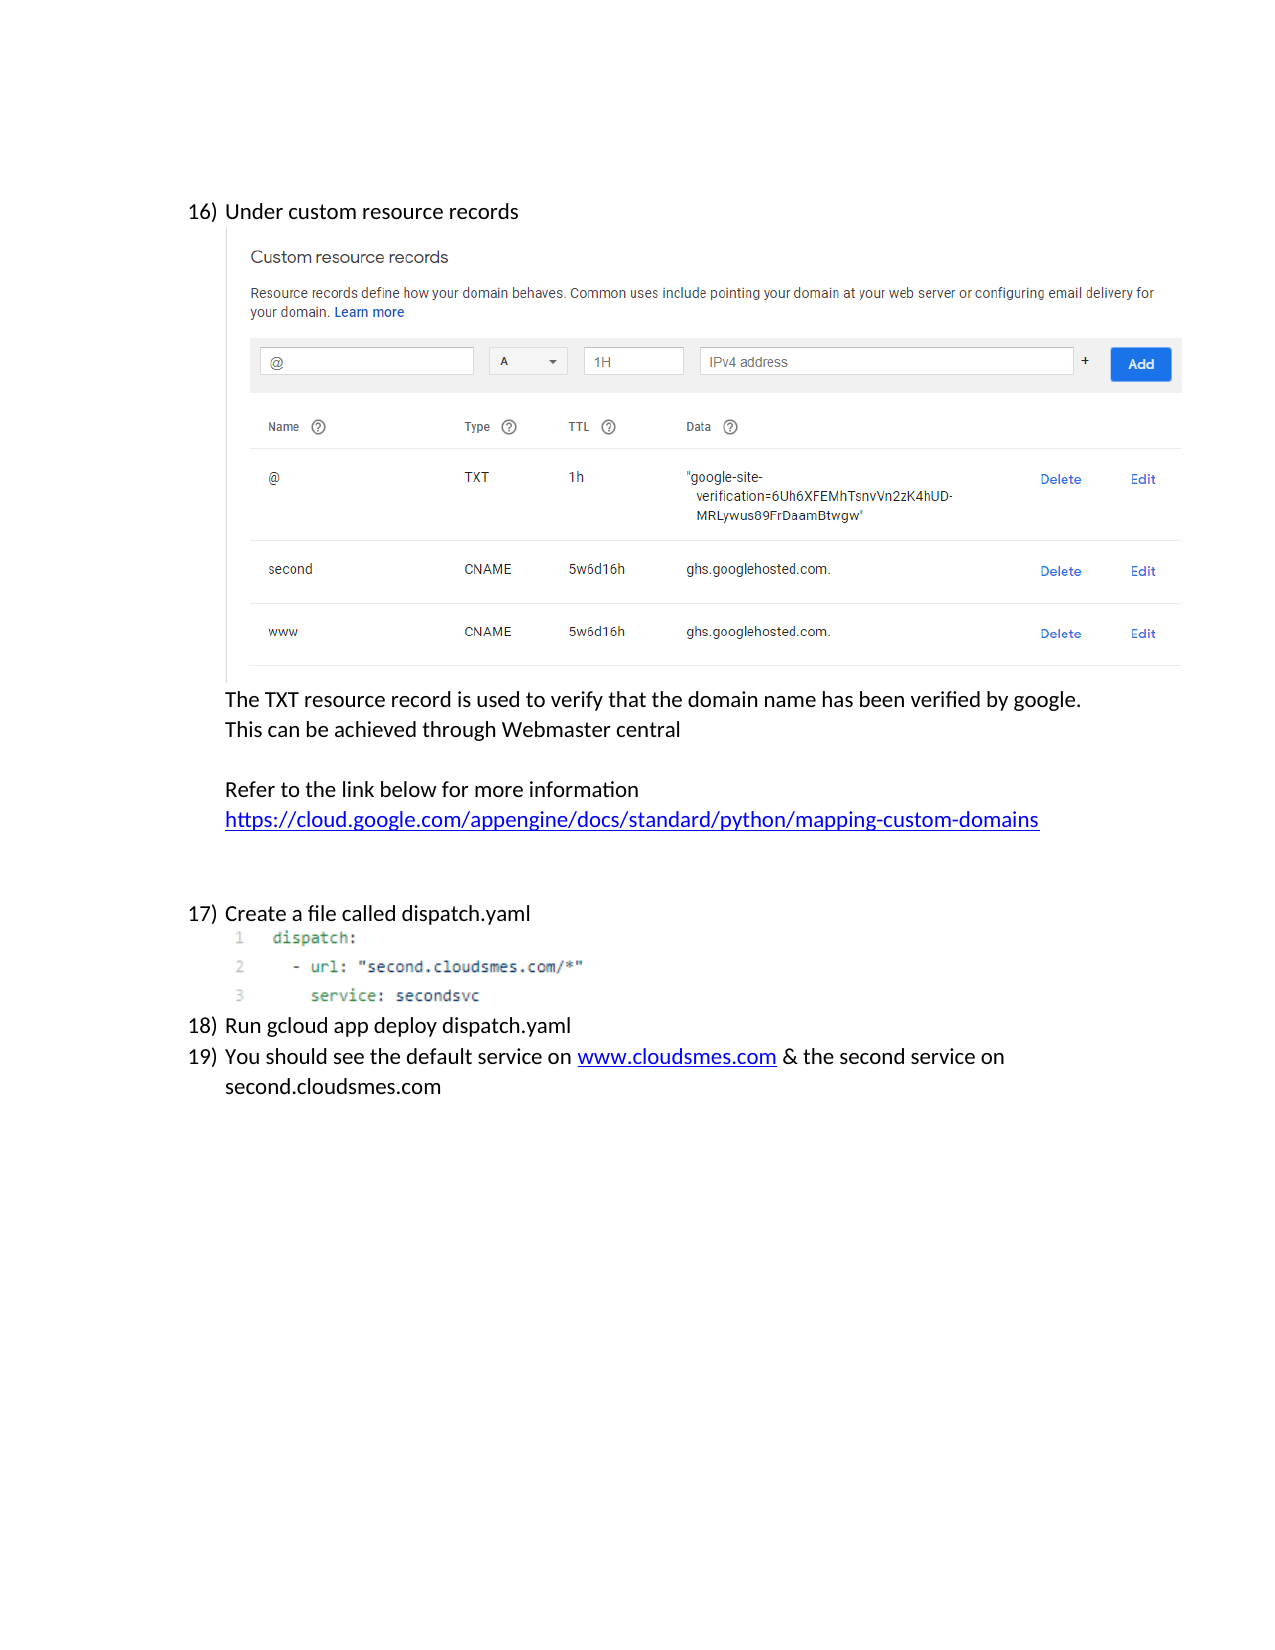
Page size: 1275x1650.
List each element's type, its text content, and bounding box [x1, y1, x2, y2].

list The TXT resource record is used to verify that the domain name has been verified by google. This can be achieved through Webmaster central [225, 685, 1125, 743]
list https://cloud.google.com/appengine/docs/standard/python/mapping-custom-domains [225, 806, 1125, 833]
list Create a file called dispatch.yaml [187, 899, 1125, 927]
picture [225, 929, 1200, 1010]
list Run gcloud app deploy dispatch.yaml [187, 1012, 1125, 1039]
list Refer to the link below for more information [225, 775, 1125, 803]
picture [225, 227, 1200, 683]
list Under custom resource records [187, 197, 1125, 225]
list You should see the default service on www.cloudsmes.com & the second service on second.cloudsmes.com [187, 1042, 1125, 1100]
